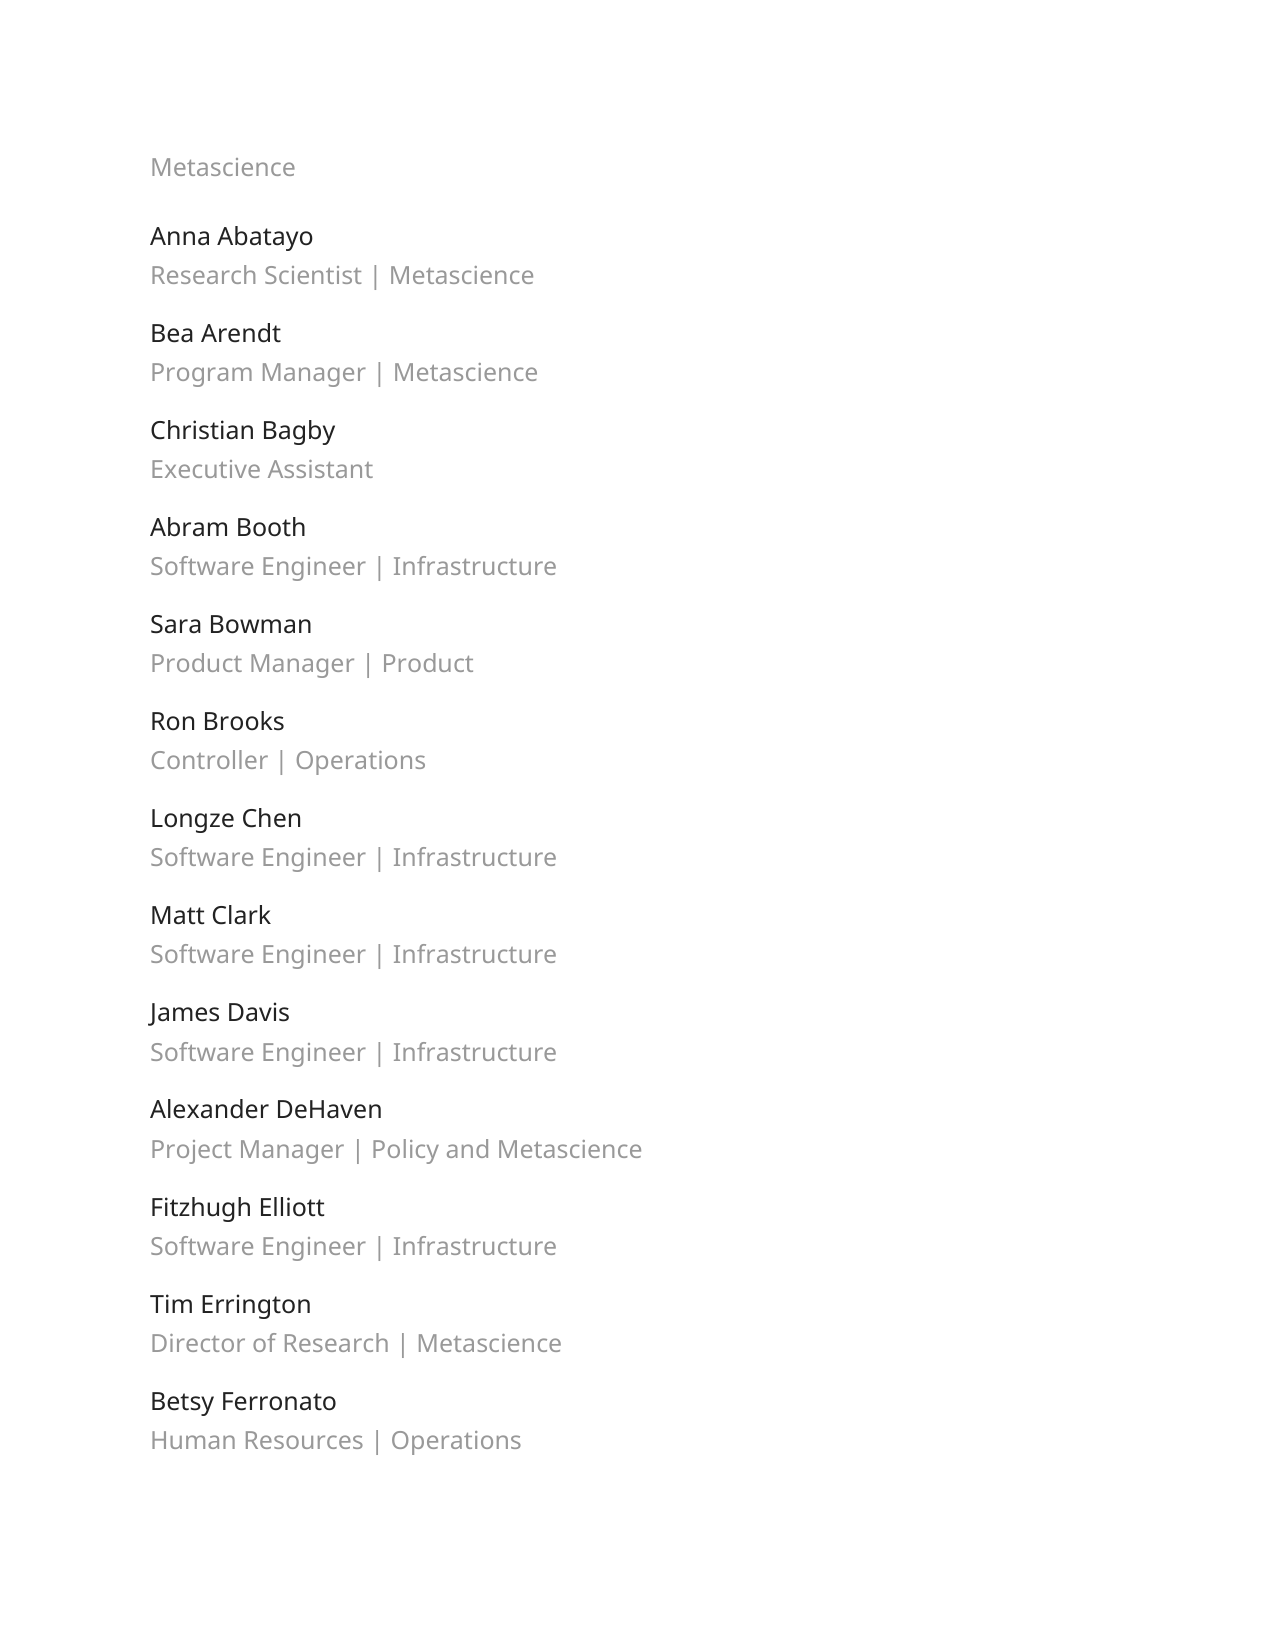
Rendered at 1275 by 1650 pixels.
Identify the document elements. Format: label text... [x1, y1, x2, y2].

text Metascience [150, 150, 1125, 184]
text James Davis Software Engineer | Infrastructure [150, 995, 1125, 1068]
text Bea Arendt Program Manager | Metascience [150, 315, 1125, 389]
text Abram Booth Software Engineer | Infrastructure [150, 509, 1125, 583]
text Ron Brooks Controller | Operations [150, 704, 1125, 777]
text Matt Clark Software Engineer | Infrastructure [150, 898, 1125, 971]
text Longze Chen Software Engineer | Infrastructure [150, 801, 1125, 874]
text Anna Abatayo Research Scientist | Metascience [150, 218, 1125, 292]
text Christian Bagby Executive Assistant [150, 412, 1125, 486]
text Alexander DeHaven Project Manager | Policy and Metascience [150, 1092, 1125, 1165]
text Fitzhugh Elliott Software Engineer | Infrastructure [150, 1189, 1125, 1262]
text Betsy Ferronato Human Resources | Operations [150, 1383, 1125, 1457]
text Tim Errington Director of Research | Metascience [150, 1286, 1125, 1359]
text Sara Bowman Product Manager | Product [150, 607, 1125, 680]
